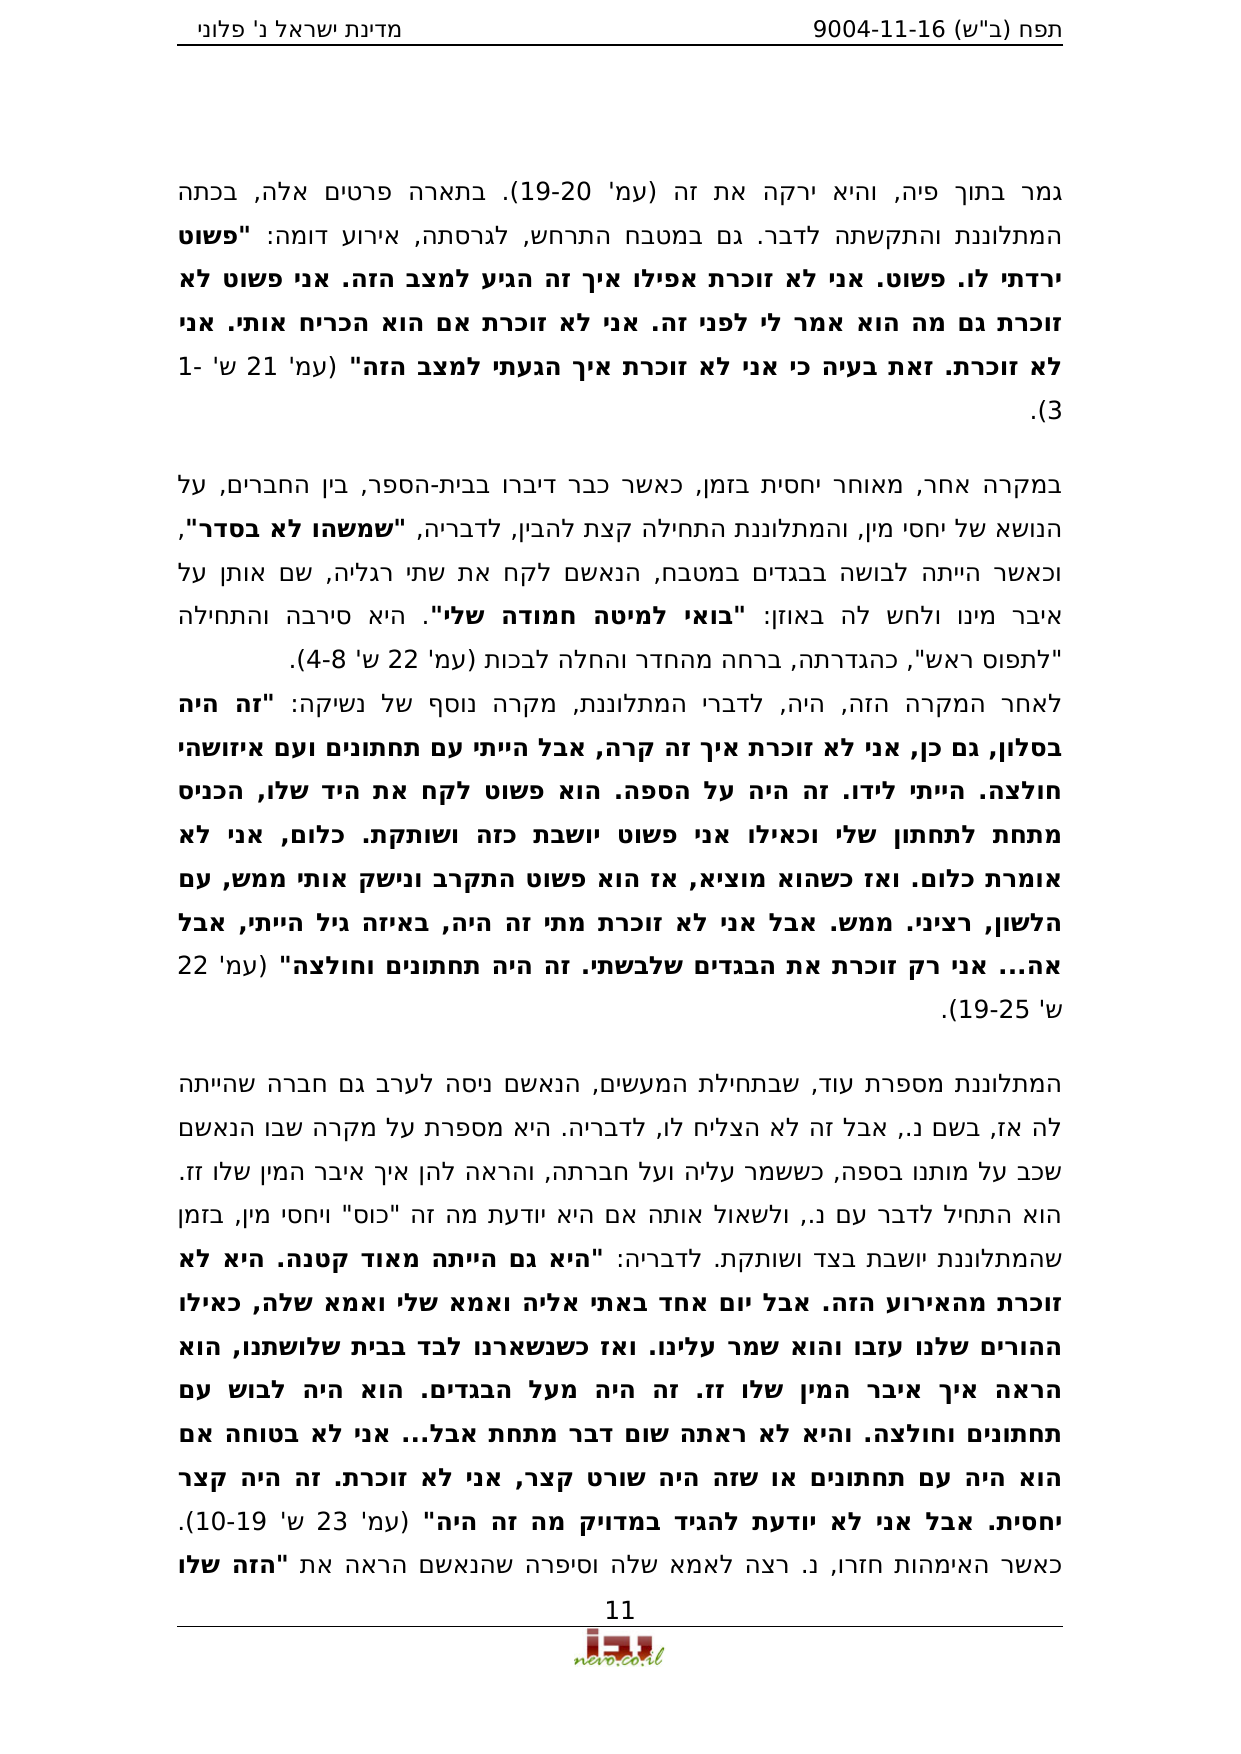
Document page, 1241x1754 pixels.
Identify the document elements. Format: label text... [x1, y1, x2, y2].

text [177, 177, 1063, 425]
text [177, 1069, 1063, 1580]
text במקרה אחר, מאוחר יחסית בזמן, כאשר כבר דיברו בבית-הספר, בין החברים, על הנושא של יחסי מין, והמתלוננת התחילה קצת להבין, לדבריה, "שמשהו לא בסדר", וכאשר הייתה לבושה בבגדים במטבח, הנאשם לקח את שתי רגליה, שם אותן על איבר מינו ולחש לה באוזן: "בואי למיטה חמודה שלי". היא סירבה והתחילה "לתפוס ראש", כהגדרתה, ברחה מהחדר והחלה לבכות (עמ' 22 ש' 4-8). [177, 470, 1063, 674]
picture [574, 1628, 666, 1667]
text לאחר המקרה הזה, היה, לדברי המתלוננת, מקרה נוסף של נשיקה: "זה היה בסלון, גם כן, אני לא זוכרת איך זה קרה, אבל הייתי עם תחתונים ועם איזושהי חולצה. הייתי לידו. זה היה על הספה. הוא פשוט לקח את היד שלו, הכניס מתחת לתחתון שלי וכאילו אני פשוט יושבת כזה ושותקת. כלום, אני לא אומרת כלום. ואז כשהוא מוציא, אז הוא פשוט התקרב ונישק אותי ממש, עם הלשון, רציני. ממש. אבל אני לא זוכרת מתי זה היה, באיזה גיל הייתי, אבל אה... אני רק זוכרת את הבגדים שלבשתי. זה היה תחתונים וחולצה" (עמ' 22 ש' 19-25). [177, 689, 1063, 1024]
